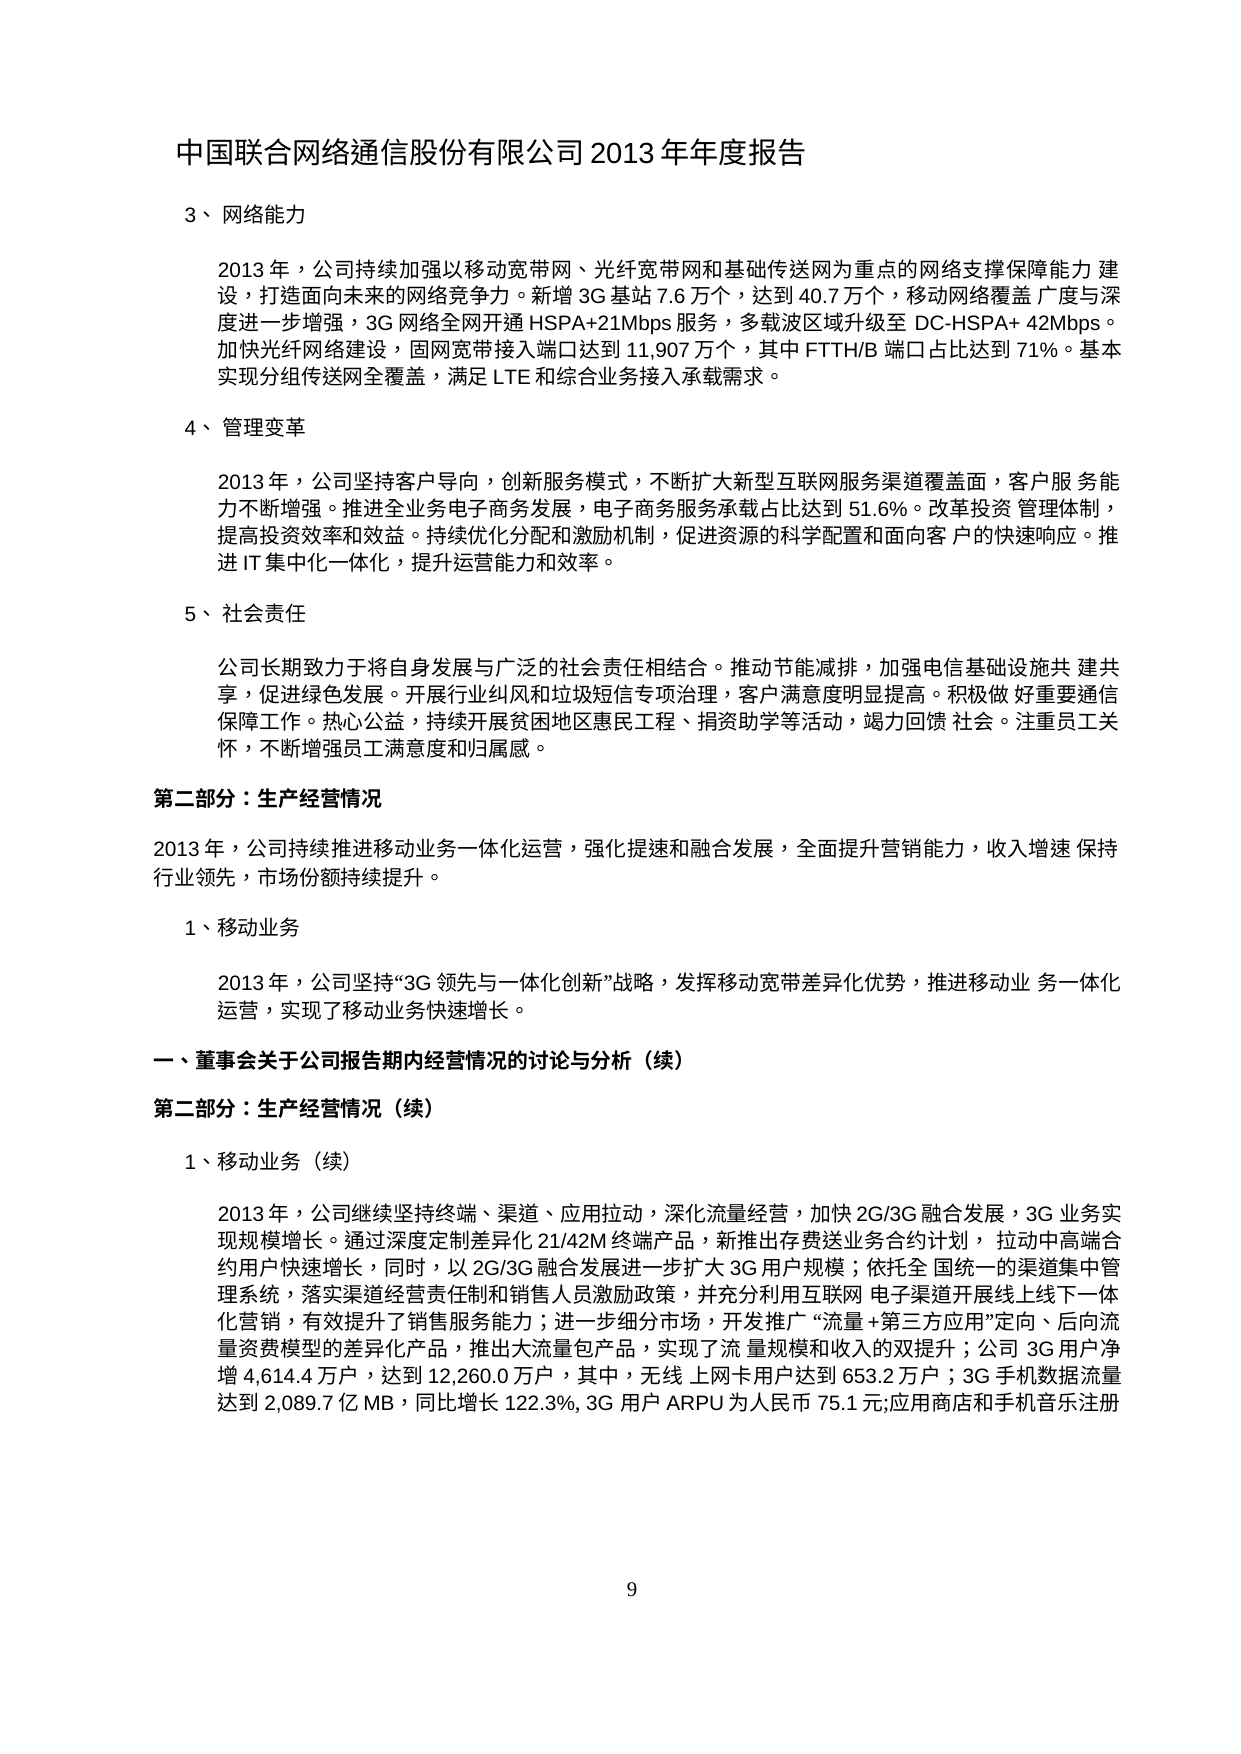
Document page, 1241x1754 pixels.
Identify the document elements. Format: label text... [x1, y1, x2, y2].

text 5、 社会责任 [153, 599, 1122, 627]
text 一、董事会关于公司报告期内经营情况的讨论与分析（续） [153, 1047, 1122, 1074]
text 2013年，公司持续推进移动业务一体化运营，强化提速和融合发展，全面提升营销能力，收入增速 保持行业领先，市场份额持续提升。 [153, 834, 1122, 891]
text 2013年，公司持续加强以移动宽带网、光纤宽带网和基础传送网为重点的网络支撑保障能力 建设，打造面向未来的网络竞争力。新增3G基站7.6万个，达到40.7万个，移动网络覆盖 广度与深度进一步增强，3G网络全网开通HSPA+21Mbps服务，多载波区域升级至 DC-HSPA+ 42Mbps。加快光纤网络建设，固网宽带接入端口达到11,907万个，其中FTTH/B 端口占比达到71%。基本实现分组传送网全覆盖，满足LTE和综合业务接入承载需求。 [218, 256, 1122, 390]
text 1、移动业务 [153, 913, 1122, 942]
text 4、 管理变革 [153, 413, 1122, 441]
text 2013年，公司坚持“3G领先与一体化创新”战略，发挥移动宽带差异化优势，推进移动业 务一体化运营，实现了移动业务快速增长。 [218, 968, 1122, 1024]
text 3、 网络能力 [153, 201, 1122, 229]
text 公司长期致力于将自身发展与广泛的社会责任相结合。推动节能减排，加强电信基础设施共 建共享，促进绿色发展。开展行业纠风和垃圾短信专项治理，客户满意度明显提高。积极做 好重要通信保障工作。热心公益，持续开展贫困地区惠民工程、捐资助学等活动，竭力回馈 社会。注重员工关怀，不断增强员工满意度和归属感。 [218, 654, 1122, 762]
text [218, 1200, 1122, 1416]
text 1、 移动业务（续） [153, 1147, 1122, 1176]
text 第二部分：生产经营情况（续） [153, 1095, 1122, 1122]
text 2013年，公司坚持客户导向，创新服务模式，不断扩大新型互联网服务渠道覆盖面，客户服 务能力不断增强。推进全业务电子商务发展，电子商务服务承载占比达到51.6%。改革投资 管理体制，提高投资效率和效益。持续优化分配和激励机制，促进资源的科学配置和面向客 户的快速响应。推进IT集中化一体化，提升运营能力和效率。 [218, 468, 1122, 576]
text 第二部分：生产经营情况 [153, 784, 1122, 812]
